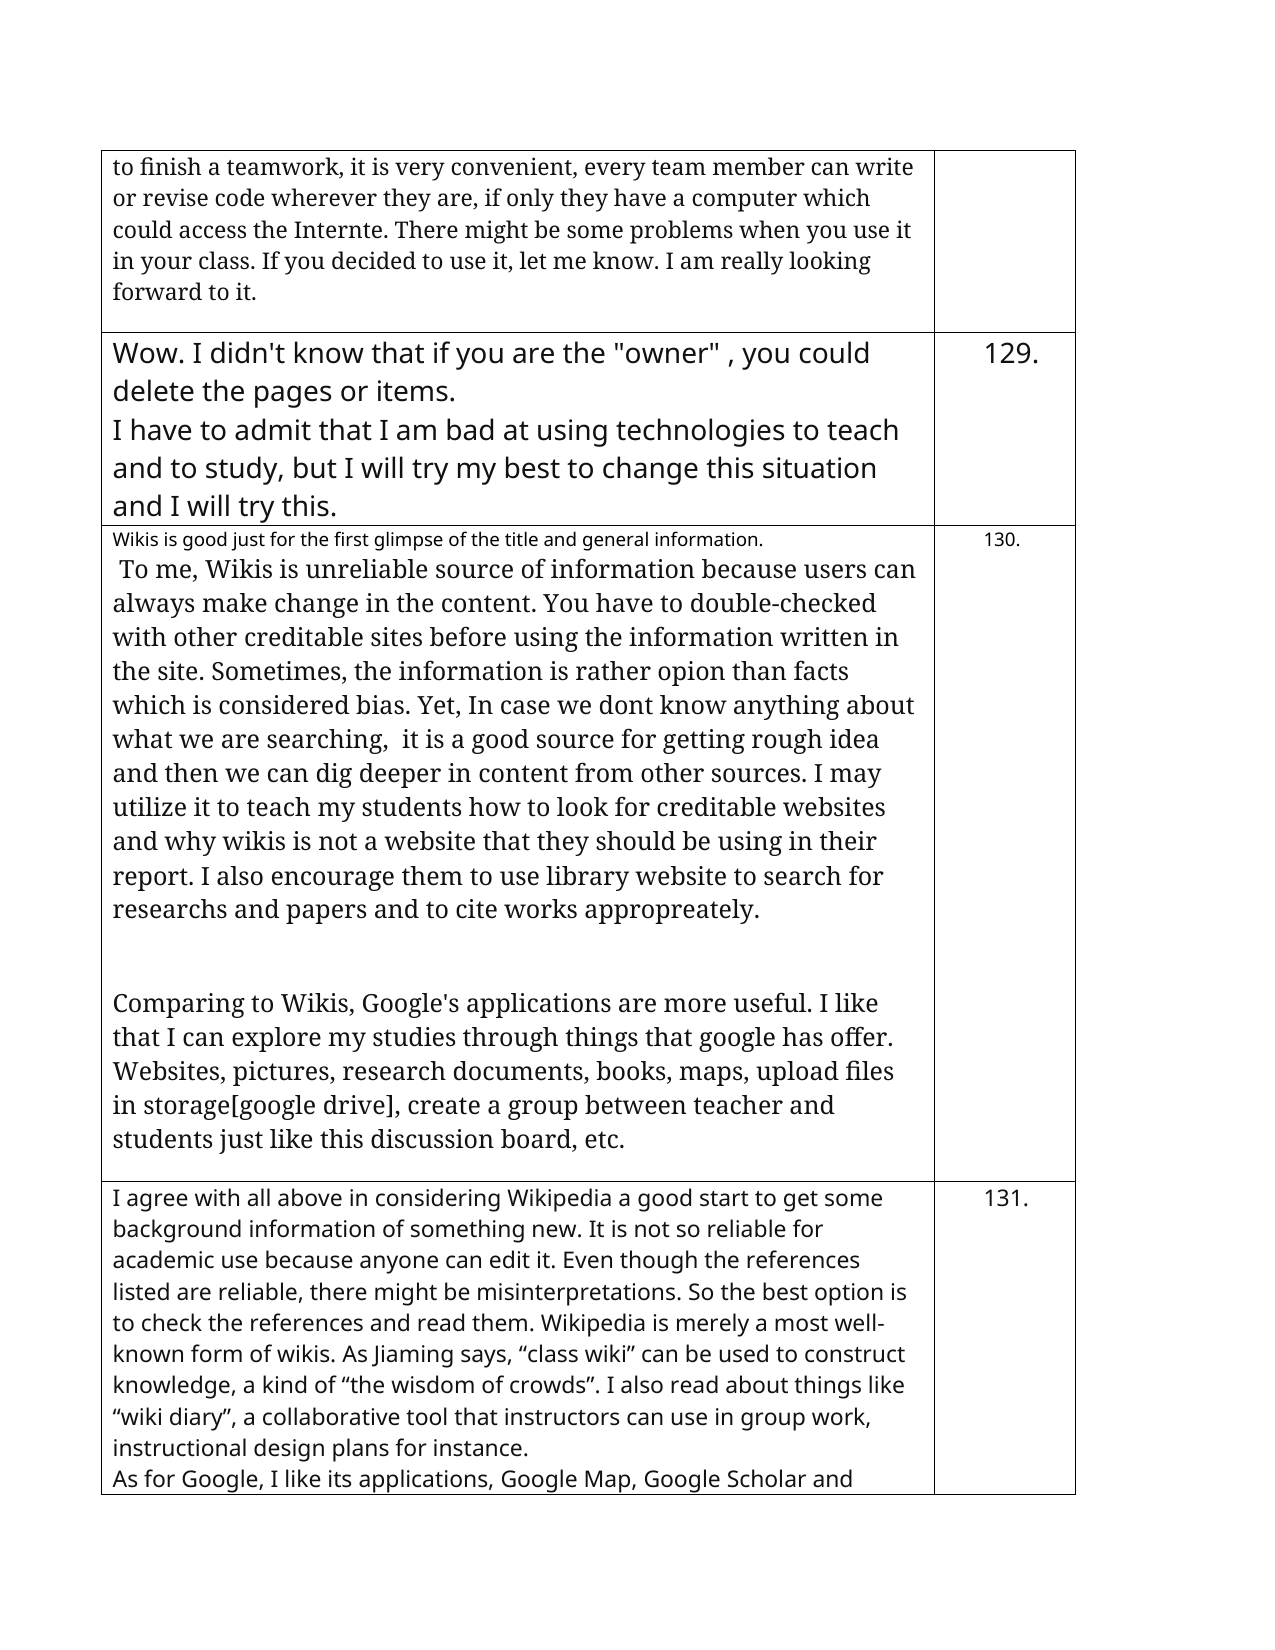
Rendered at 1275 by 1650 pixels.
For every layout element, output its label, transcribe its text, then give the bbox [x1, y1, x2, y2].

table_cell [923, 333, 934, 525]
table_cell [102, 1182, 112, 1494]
table_cell [935, 526, 1075, 1181]
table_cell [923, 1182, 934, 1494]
table_cell [935, 333, 1075, 525]
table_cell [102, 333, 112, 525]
table_cell [935, 1182, 1075, 1494]
table_cell [935, 151, 1075, 332]
table_cell Wikis is good just for the first glimpse of the title and general information. To me, Wikis is unreliable source of information because users can always make change in the content. You have to double-checked with other creditable sites before using the information written in the site. Sometimes, the information is rather opion than facts which is considered bias. Yet, In case we dont know anything about what we are searching, it is a good source for getting rough idea and then we can dig deeper in content from other sources. I may utilize it to teach my students how to look for creditable websites and why wikis is not a website that they should be using in their report. I also encourage them to use library website to search for researchs and papers and to cite works appropreately. Comparing to Wikis, Google's applications are more useful. I like that I can explore my studies through things that google has offer. Websites, pictures, research documents, books, maps, upload files in storage[google drive], create a group between teacher and students just like this discussion board, etc. [102, 526, 934, 1181]
